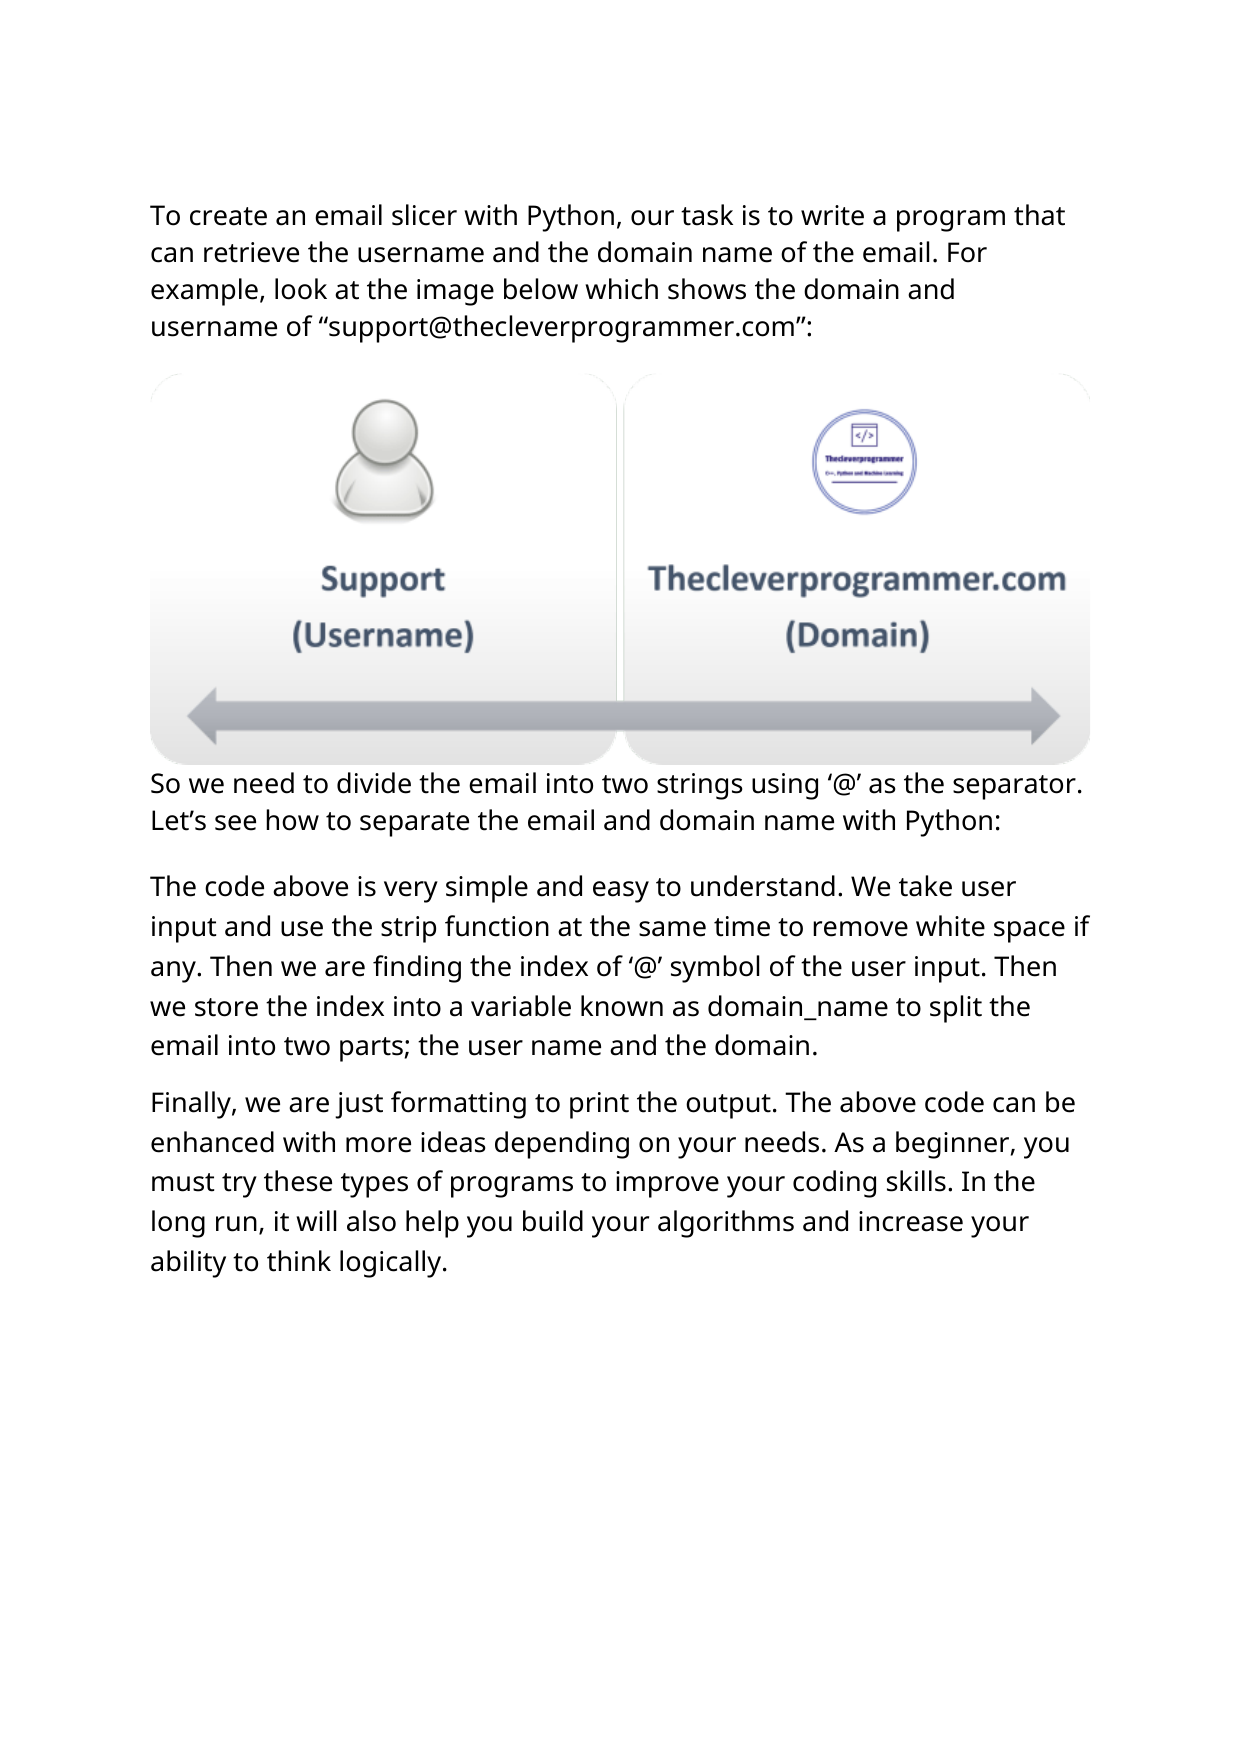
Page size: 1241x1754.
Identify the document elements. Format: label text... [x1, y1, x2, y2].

text The code above is very simple and easy to understand. We take user input and use the strip function at the same time to remove white space if any. Then we are finding the index of ‘@’ symbol of the user input. Then we store the index into a variable known as domain_name to split the email into two parts; the user name and the domain. [150, 944, 1090, 1064]
text Finally, we are just formatting to print the output. The above code can be enhanced with more ideas depending on your needs. As a beginner, you must try these types of programs to improve your coding skills. In the long run, it will also help you build your algorithms and increase your ability to think logically. [150, 1083, 1090, 1279]
text The code above is very simple and easy to understand. We take user input and use the strip function at the same time to remove white space if any. Then we are finding the index of ‘@’ symbol of the user input. Then we store the index into a variable known as domain_name to split the email into two parts; the user name and the domain. [150, 868, 1090, 908]
text So we need to divide the email into two strings using ‘@’ as the separator. Let’s see how to separate the email and domain name with Python: [150, 765, 1090, 838]
text To create an email slicer with Python, our task is to write a program that can retrieve the username and the domain name of the email. For example, look at the image below which shows the domain and username of “support@thecleverprogrammer.com”: [150, 197, 1090, 344]
picture [150, 373, 1091, 765]
